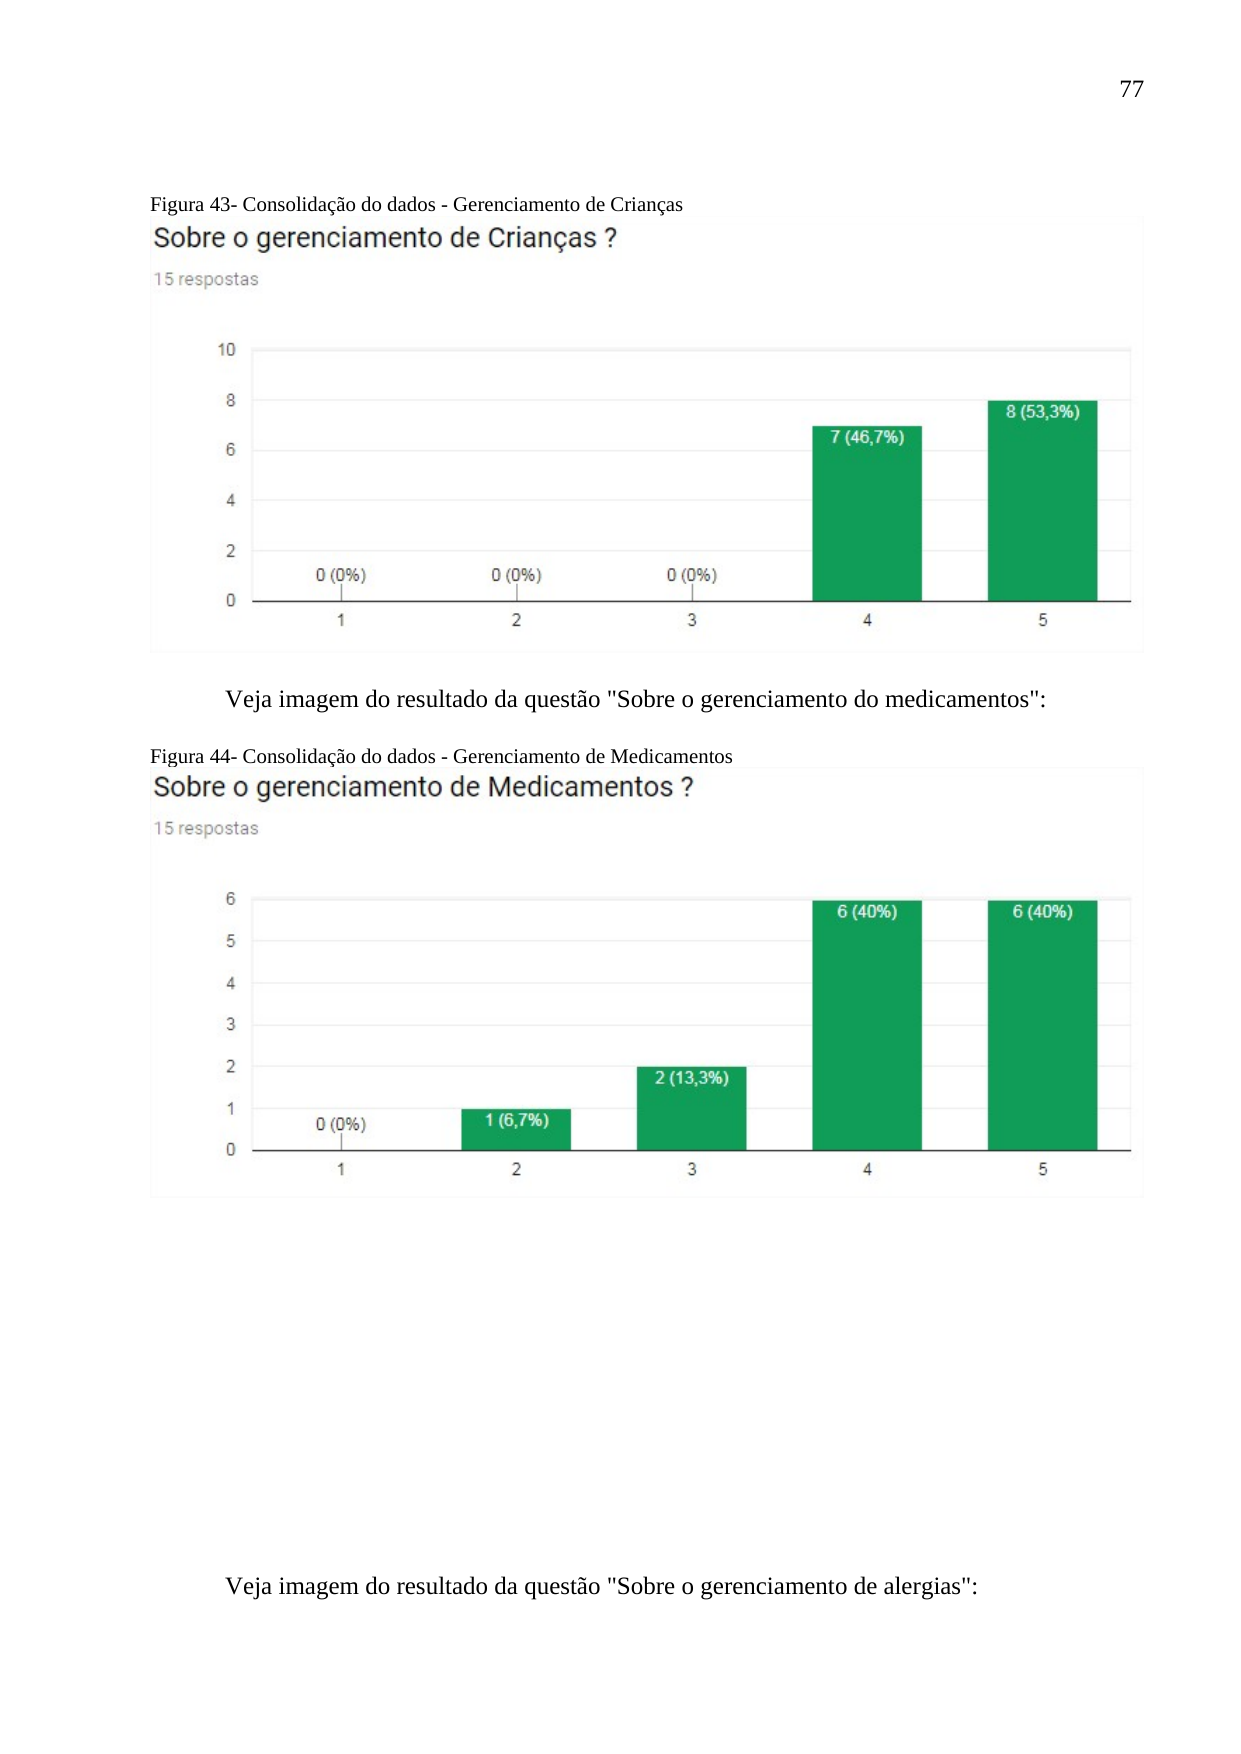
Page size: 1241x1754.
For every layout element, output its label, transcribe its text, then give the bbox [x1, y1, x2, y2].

picture [150, 216, 1144, 653]
text Veja imagem do resultado da questão "Sobre o gerenciamento de alergias": [150, 1571, 1144, 1600]
text Veja imagem do resultado da questão "Sobre o gerenciamento do medicamentos": [150, 684, 1144, 712]
picture [150, 767, 1144, 1198]
